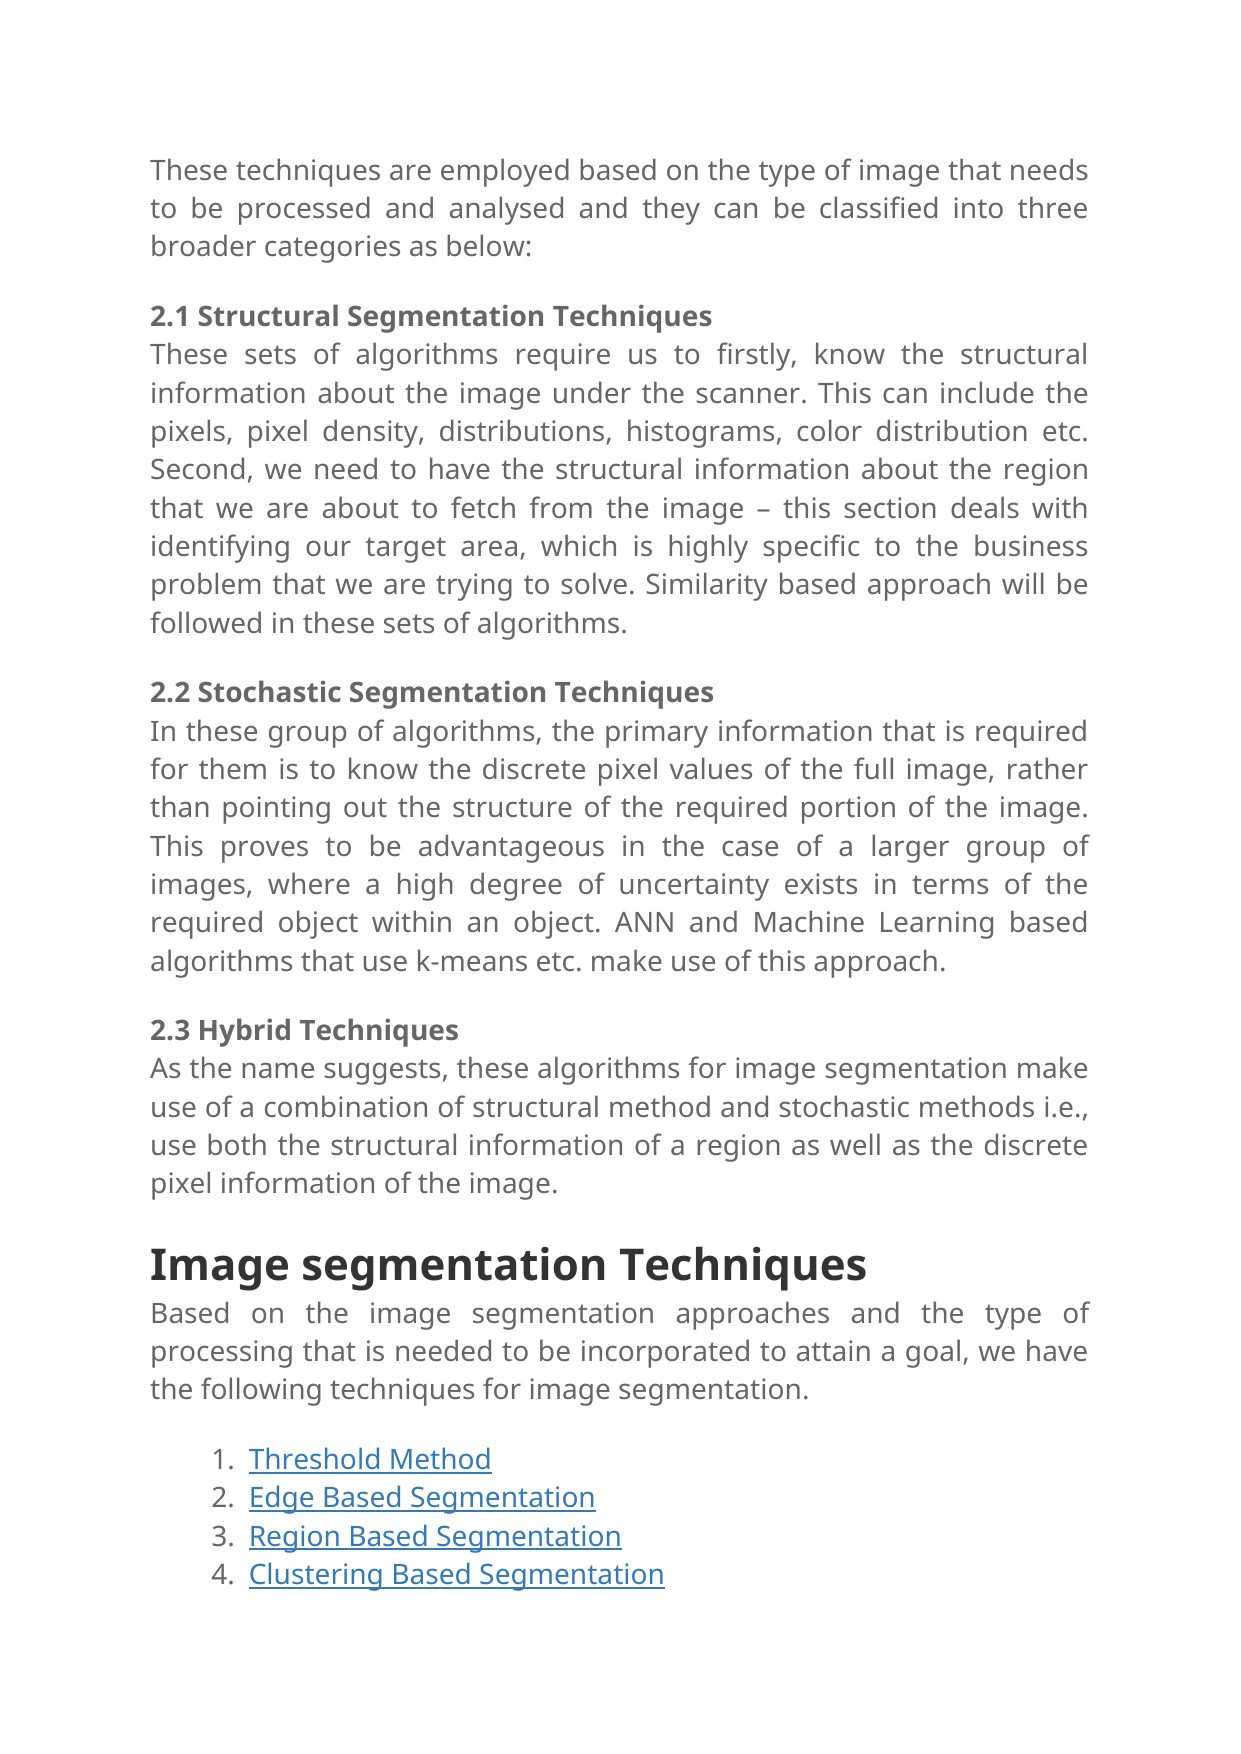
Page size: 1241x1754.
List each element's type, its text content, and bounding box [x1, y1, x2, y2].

text 2.3 Hybrid Techniques [150, 1010, 1090, 1049]
text In these group of algorithms, the primary information that is required for them is to know the discrete pixel values of the full image, rather than pointing out the structure of the required portion of the image. This proves to be advantageous in the case of a larger group of images, where a high degree of uncertainty exists in terms of the required object within an object. ANN and Machine Learning based algorithms that use k-means etc. make use of this approach. [150, 711, 1090, 979]
text These sets of algorithms require us to firstly, know the structural information about the image under the scanner. This can include the pixels, pixel density, distributions, histograms, color distribution etc. Second, we need to have the structural information about the region that we are about to fetch from the image – this section deals with identifying our target area, which is highly specific to the business problem that we are trying to solve. Similarity based approach will be followed in these sets of algorithms. [150, 334, 1090, 641]
list Edge Based Segmentation [211, 1477, 1090, 1516]
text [150, 150, 1090, 265]
text Based on the image segmentation approaches and the type of processing that is needed to be incorporated to attain a goal, we have the following techniques for image segmentation. [150, 1293, 1090, 1408]
text 2.1 Structural Segmentation Techniques [150, 296, 1090, 334]
text As the name suggests, these algorithms for image segmentation make use of a combination of structural method and stochastic methods i.e., use both the structural information of a region as well as the discrete pixel information of the image. [150, 1049, 1090, 1202]
text 2.2 Stochastic Segmentation Techniques [150, 672, 1090, 711]
list Threshold Method [211, 1439, 1090, 1477]
subtitle Image segmentation Techniques [150, 1233, 1090, 1293]
list Clustering Based Segmentation [211, 1554, 1090, 1592]
list Region Based Segmentation [211, 1516, 1090, 1554]
